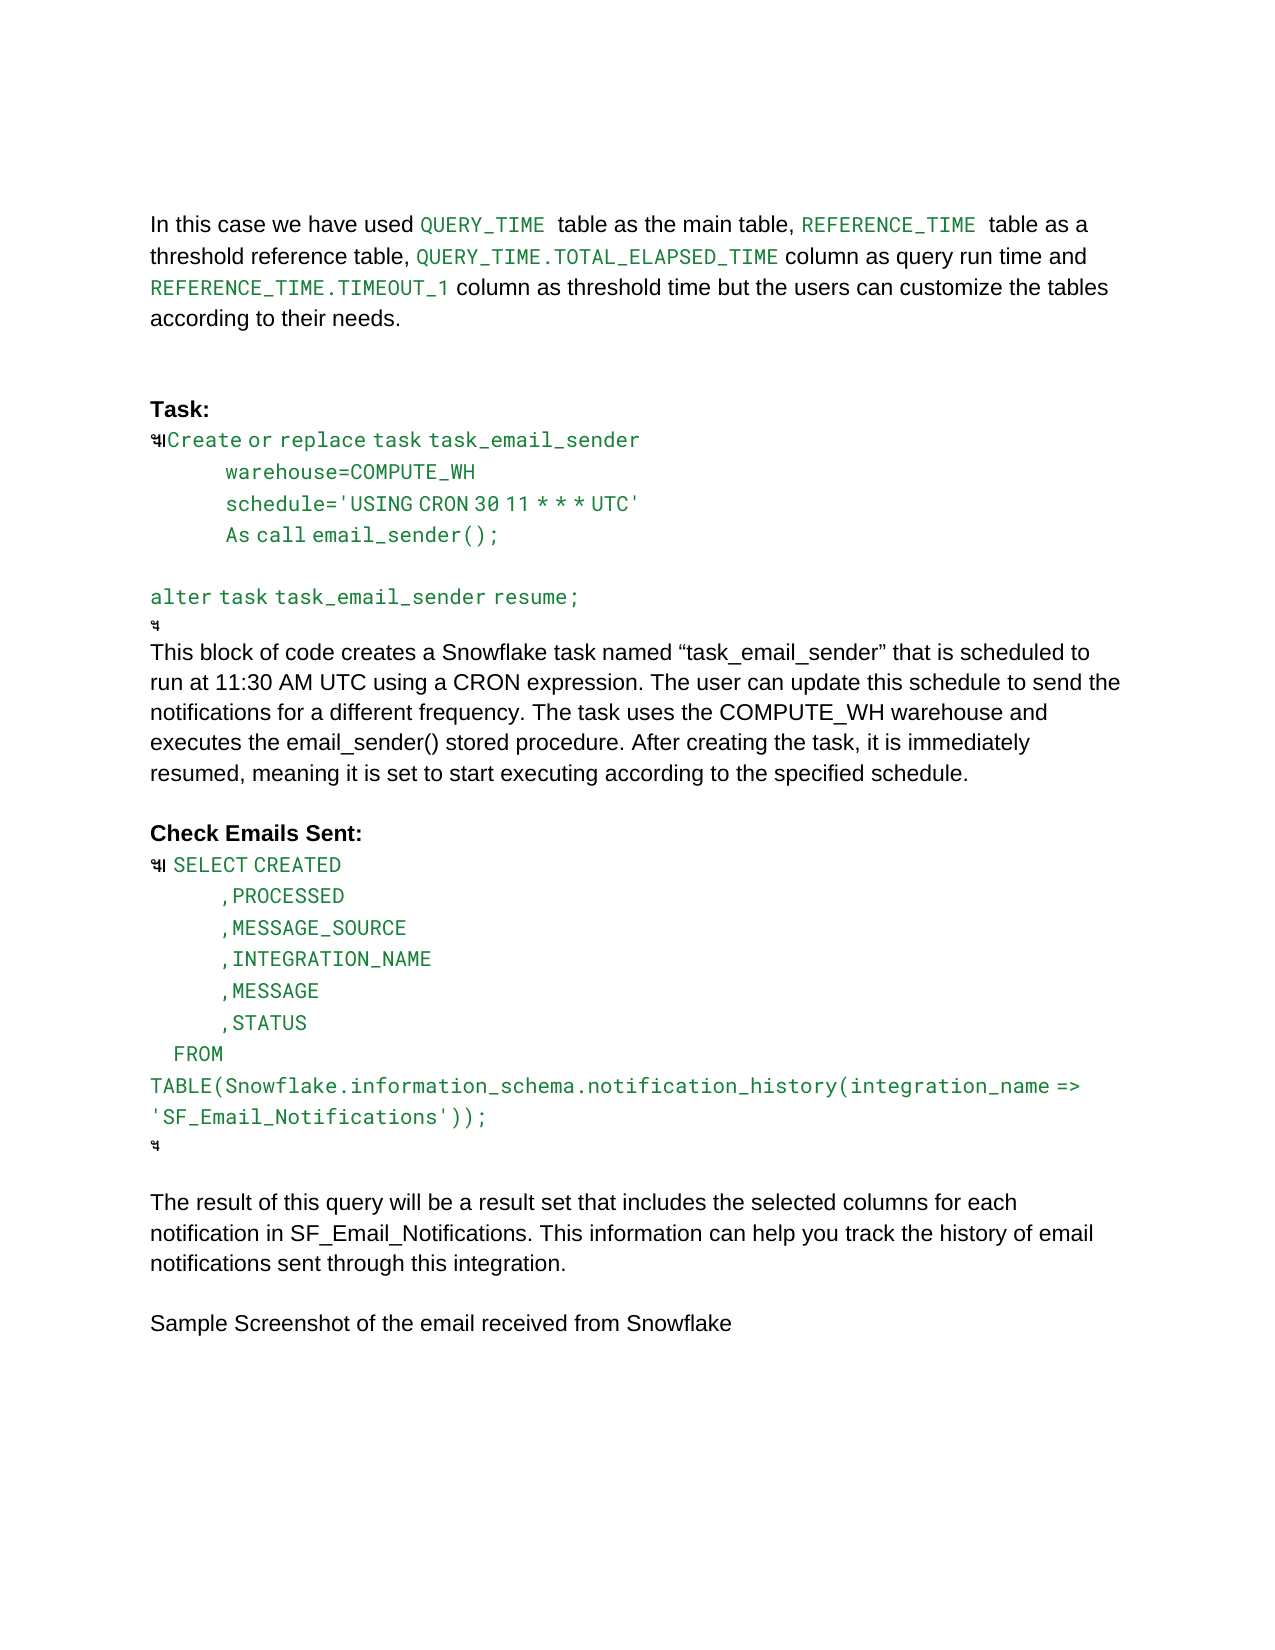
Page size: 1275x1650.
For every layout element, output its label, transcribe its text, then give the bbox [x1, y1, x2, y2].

text In this case we have used QUERY_TIME table as the main table, REFERENCE_TIME table as a threshold reference table, QUERY_TIME.TOTAL_ELAPSED_TIME column as query run time and REFERENCE_TIME.TIMEOUT_1 column as threshold time but the users can customize the tables according to their needs. [150, 180, 1125, 331]
text schedule='USING CRON 30 11 * * * UTC' [150, 489, 1125, 517]
text This block of code creates a Snowflake task named “task_email_sender” that is scheduled to run at 11:30 AM UTC using a CRON expression. The user can update this schedule to send the notifications for a different frequency. The task uses the COMPUTE_WH warehouse and executes the email_sender() stored procedure. After creating the task, it is immediately resumed, meaning it is set to start executing according to the specified schedule. [150, 639, 1125, 786]
text ,STATUS [150, 1008, 1125, 1036]
text alter task task_email_sender resume; [150, 582, 1125, 610]
text Sample Screenshot of the email received from Snowflake [150, 1310, 1125, 1336]
text ,MESSAGE [150, 976, 1125, 1004]
text ,MESSAGE_SOURCE [150, 913, 1125, 941]
text As call email_sender(); [150, 521, 1125, 548]
text Create or replace task task_email_sender [150, 426, 1125, 453]
text ,INTEGRATION_NAME [150, 945, 1125, 972]
text  [150, 1134, 1125, 1156]
text  [150, 614, 1125, 636]
text ,PROCESSED [150, 882, 1125, 909]
text  SELECT CREATED [150, 850, 1125, 878]
text Check Emails Sent: [150, 820, 1125, 846]
text The result of this query will be a result set that includes the selected columns for each notification in SF_Email_Notifications. This information can help you track the history of email notifications sent through this integration. [150, 1189, 1125, 1276]
text warehouse=COMPUTE_WH [150, 457, 1125, 485]
text FROM TABLE(Snowflake.information_schema.notification_history(integration_name => 'SF_Email_Notifications')); [150, 1039, 1125, 1130]
text Task: [150, 396, 1125, 422]
